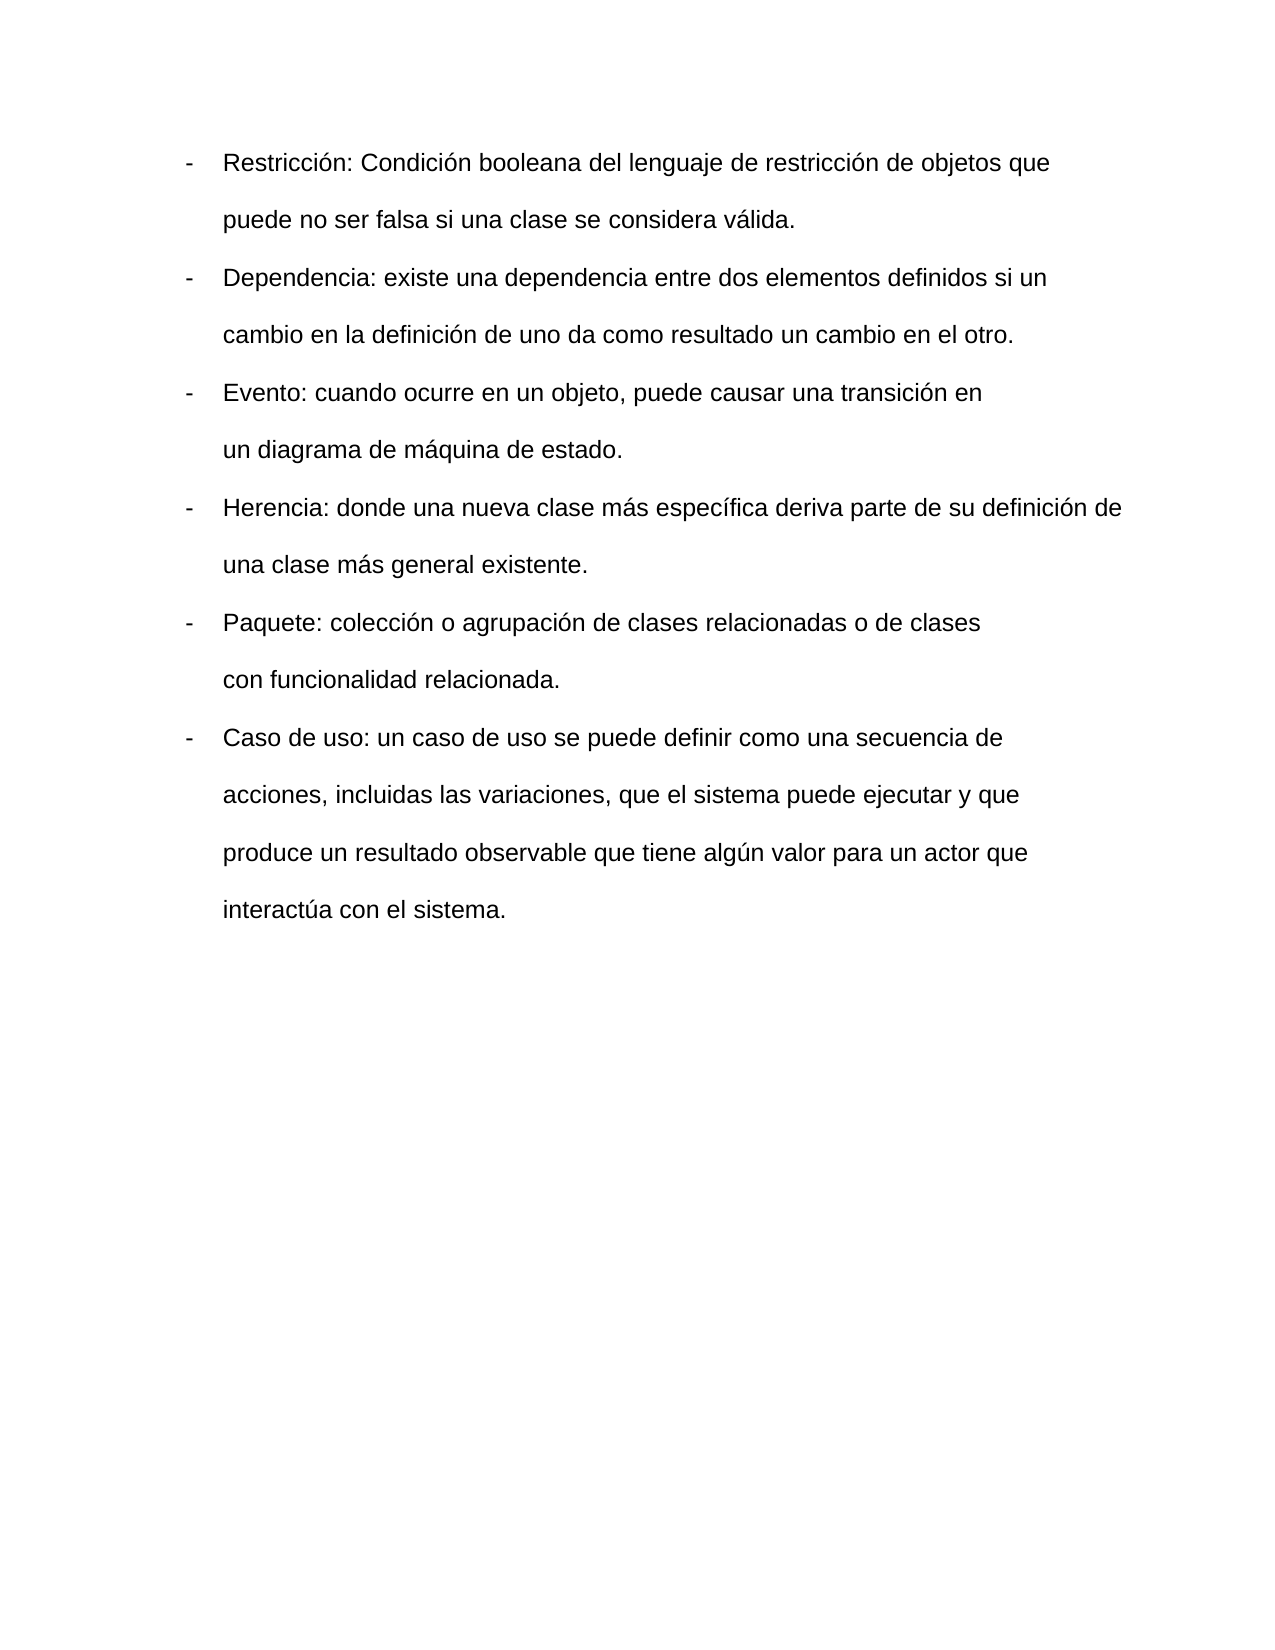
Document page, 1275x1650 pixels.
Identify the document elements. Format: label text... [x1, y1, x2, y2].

list Restricción: Condición booleana del lenguaje de restricción de objetos que puede no ser falsa si una clase se considera válida. [185, 148, 1126, 234]
list Evento: cuando ocurre en un objeto, puede causar una transición en un diagrama de máquina de estado. [185, 378, 1016, 464]
list Dependencia: existe una dependencia entre dos elementos definidos si un cambio en la definición de uno da como resultado un cambio en el otro. [185, 263, 1049, 349]
list Paquete: colección o agrupación de clases relacionadas o de clases con funcionalidad relacionada. [185, 608, 1027, 694]
list Herencia: donde una nueva clase más específica deriva parte de su definición de una clase más general existente. [185, 493, 1124, 579]
list Caso de uso: un caso de uso se puede definir como una secuencia de acciones, incluidas las variaciones, que el sistema puede ejecutar y que produce un resultado observable que tiene algún valor para un actor que interactúa con el sistema. [185, 723, 1115, 924]
